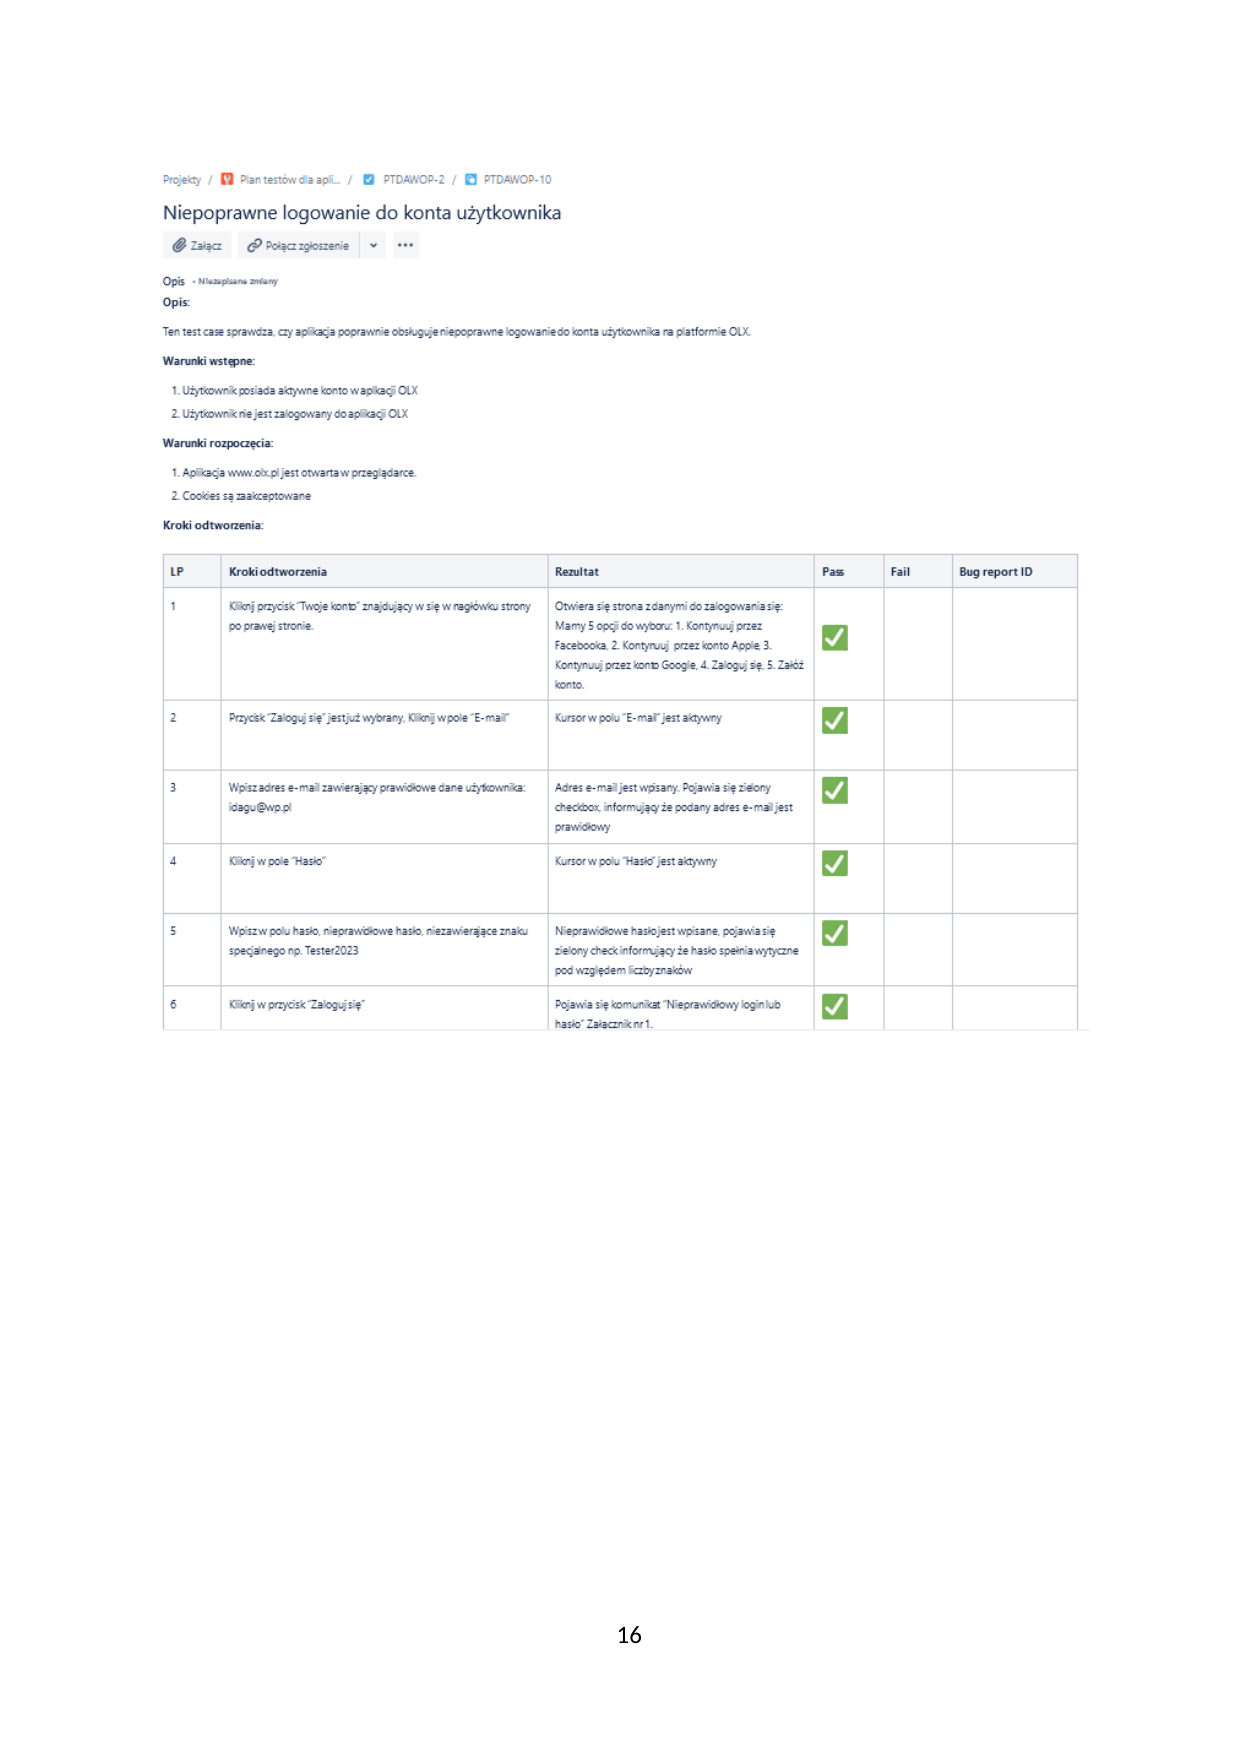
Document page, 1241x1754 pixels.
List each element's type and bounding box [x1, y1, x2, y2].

picture [147, 147, 1093, 1038]
